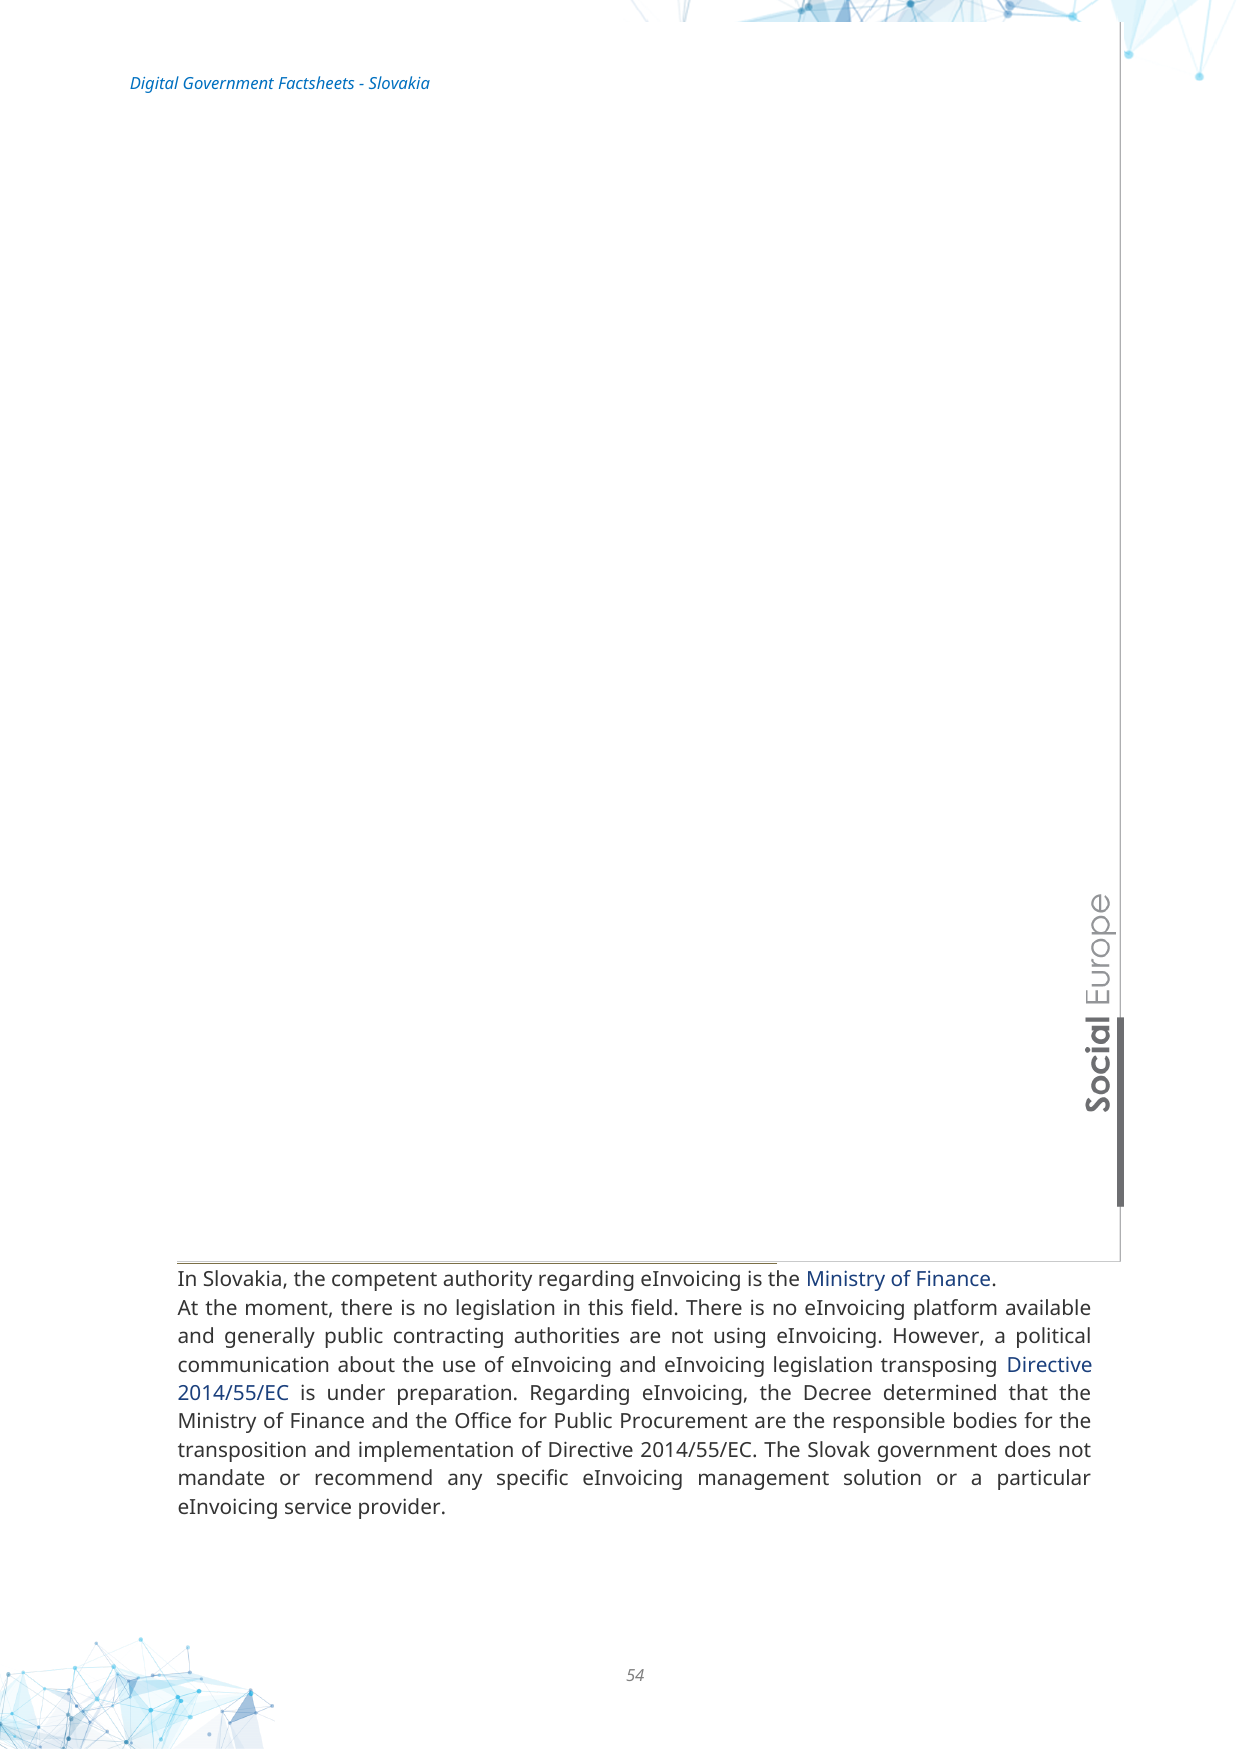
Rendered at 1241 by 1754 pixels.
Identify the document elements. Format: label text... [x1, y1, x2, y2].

picture [177, 22, 1124, 1262]
text At the moment, there is no legislation in this field. There is no eInvoicing platform available and generally public contracting authorities are not using eInvoicing. However, a political communication about the use of eInvoicing and eInvoicing legislation transposing Directive 2014/55/EC is under preparation. Regarding eInvoicing, the Decree determined that the Ministry of Finance and the Office for Public Procurement are the responsible bodies for the transposition and implementation of Directive 2014/55/EC. The Slovak government does not mandate or recommend any specific eInvoicing management solution or a particular eInvoicing service provider. [177, 1293, 1092, 1520]
text In Slovakia, the competent authority regarding eInvoicing is the Ministry of Finance. [177, 1264, 1092, 1293]
